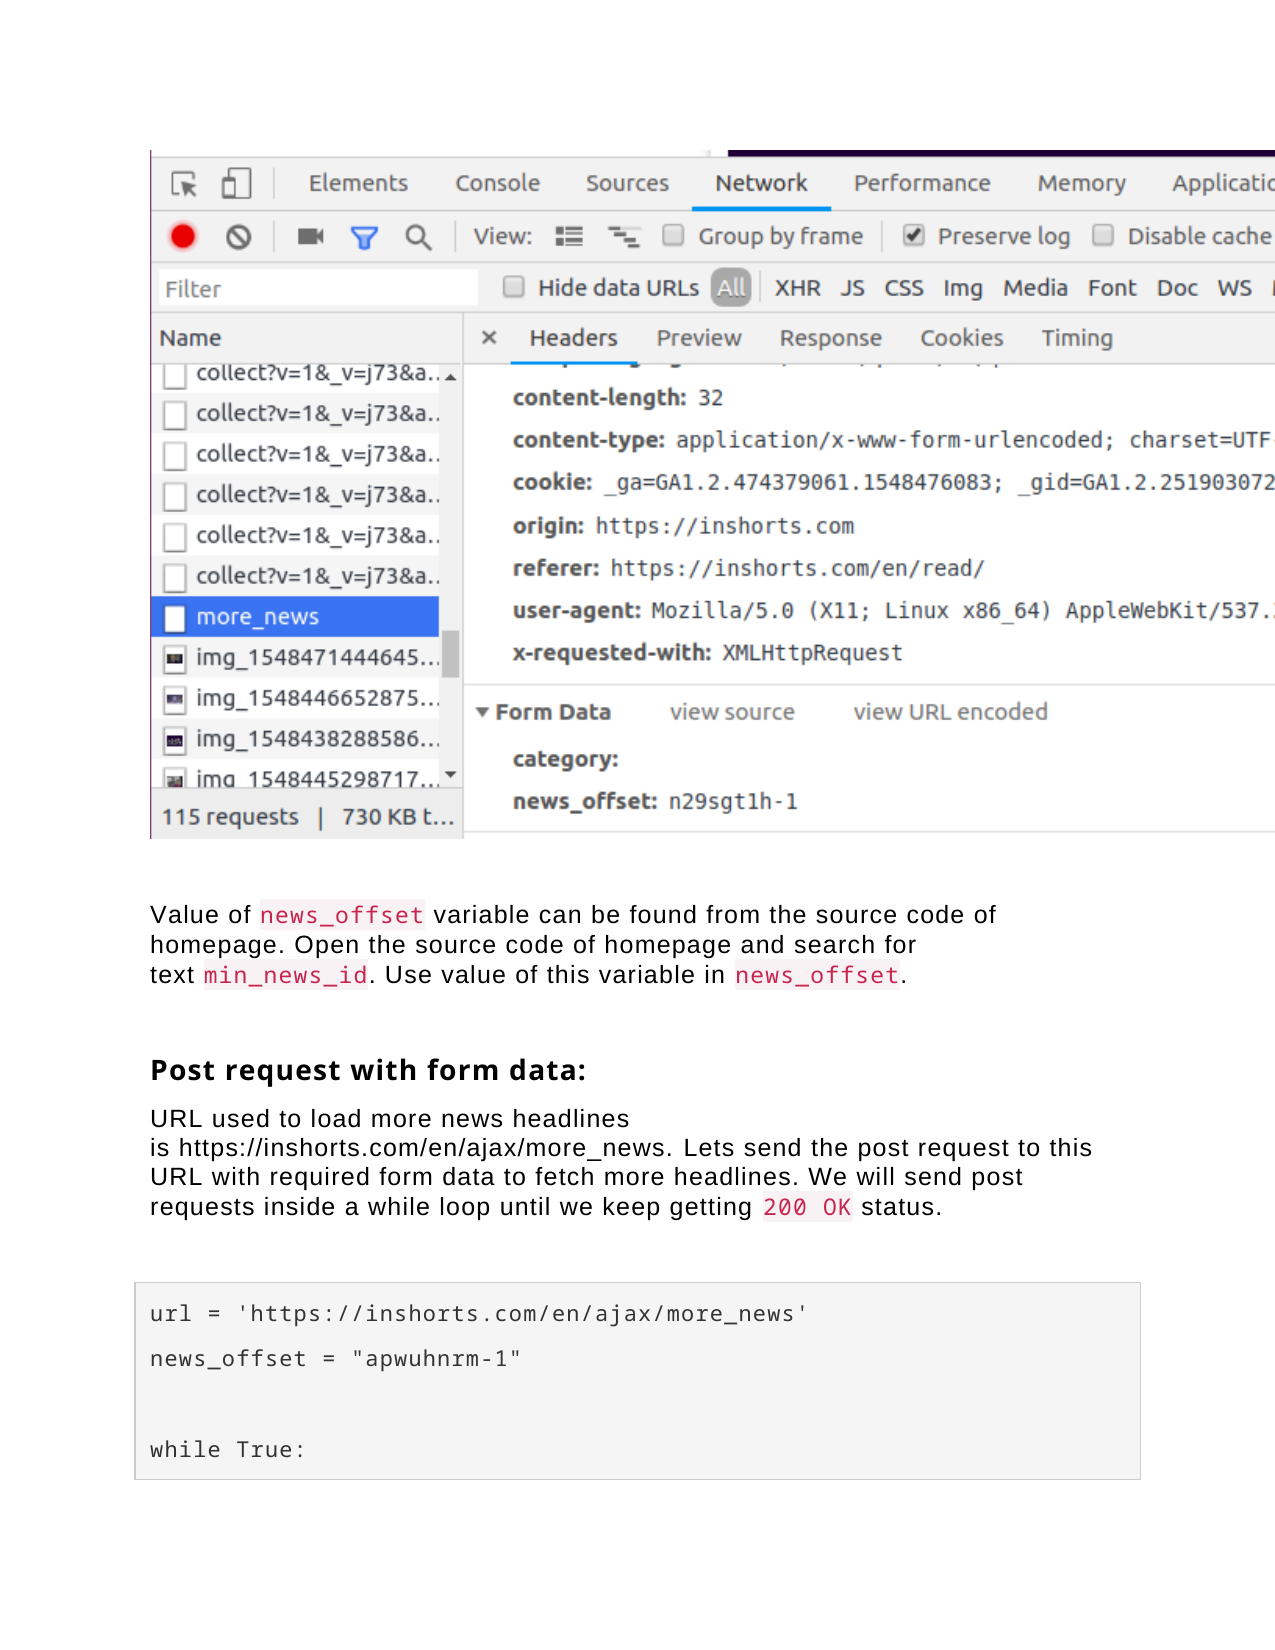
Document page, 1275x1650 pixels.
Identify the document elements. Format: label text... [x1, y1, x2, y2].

text while True: [136, 1418, 1140, 1479]
text news_offset = "apwuhnrm-1" [136, 1327, 1140, 1373]
text Value of news_offset variable can be found from the source code of homepage. Open the source code of homepage and search for text min_news_id. Use value of this variable in news_offset. [150, 899, 1125, 990]
picture [150, 150, 1275, 839]
text URL used to load more news headlines is https://inshorts.com/en/ajax/more_news. Lets send the post request to this URL with required form data to fetch more headlines. We will send post requests inside a while loop until we keep getting 200 OK status. [150, 1104, 1125, 1222]
text url = 'https://inshorts.com/en/ajax/more_news' [136, 1283, 1140, 1327]
subtitle Post request with form data: [150, 1050, 1125, 1089]
